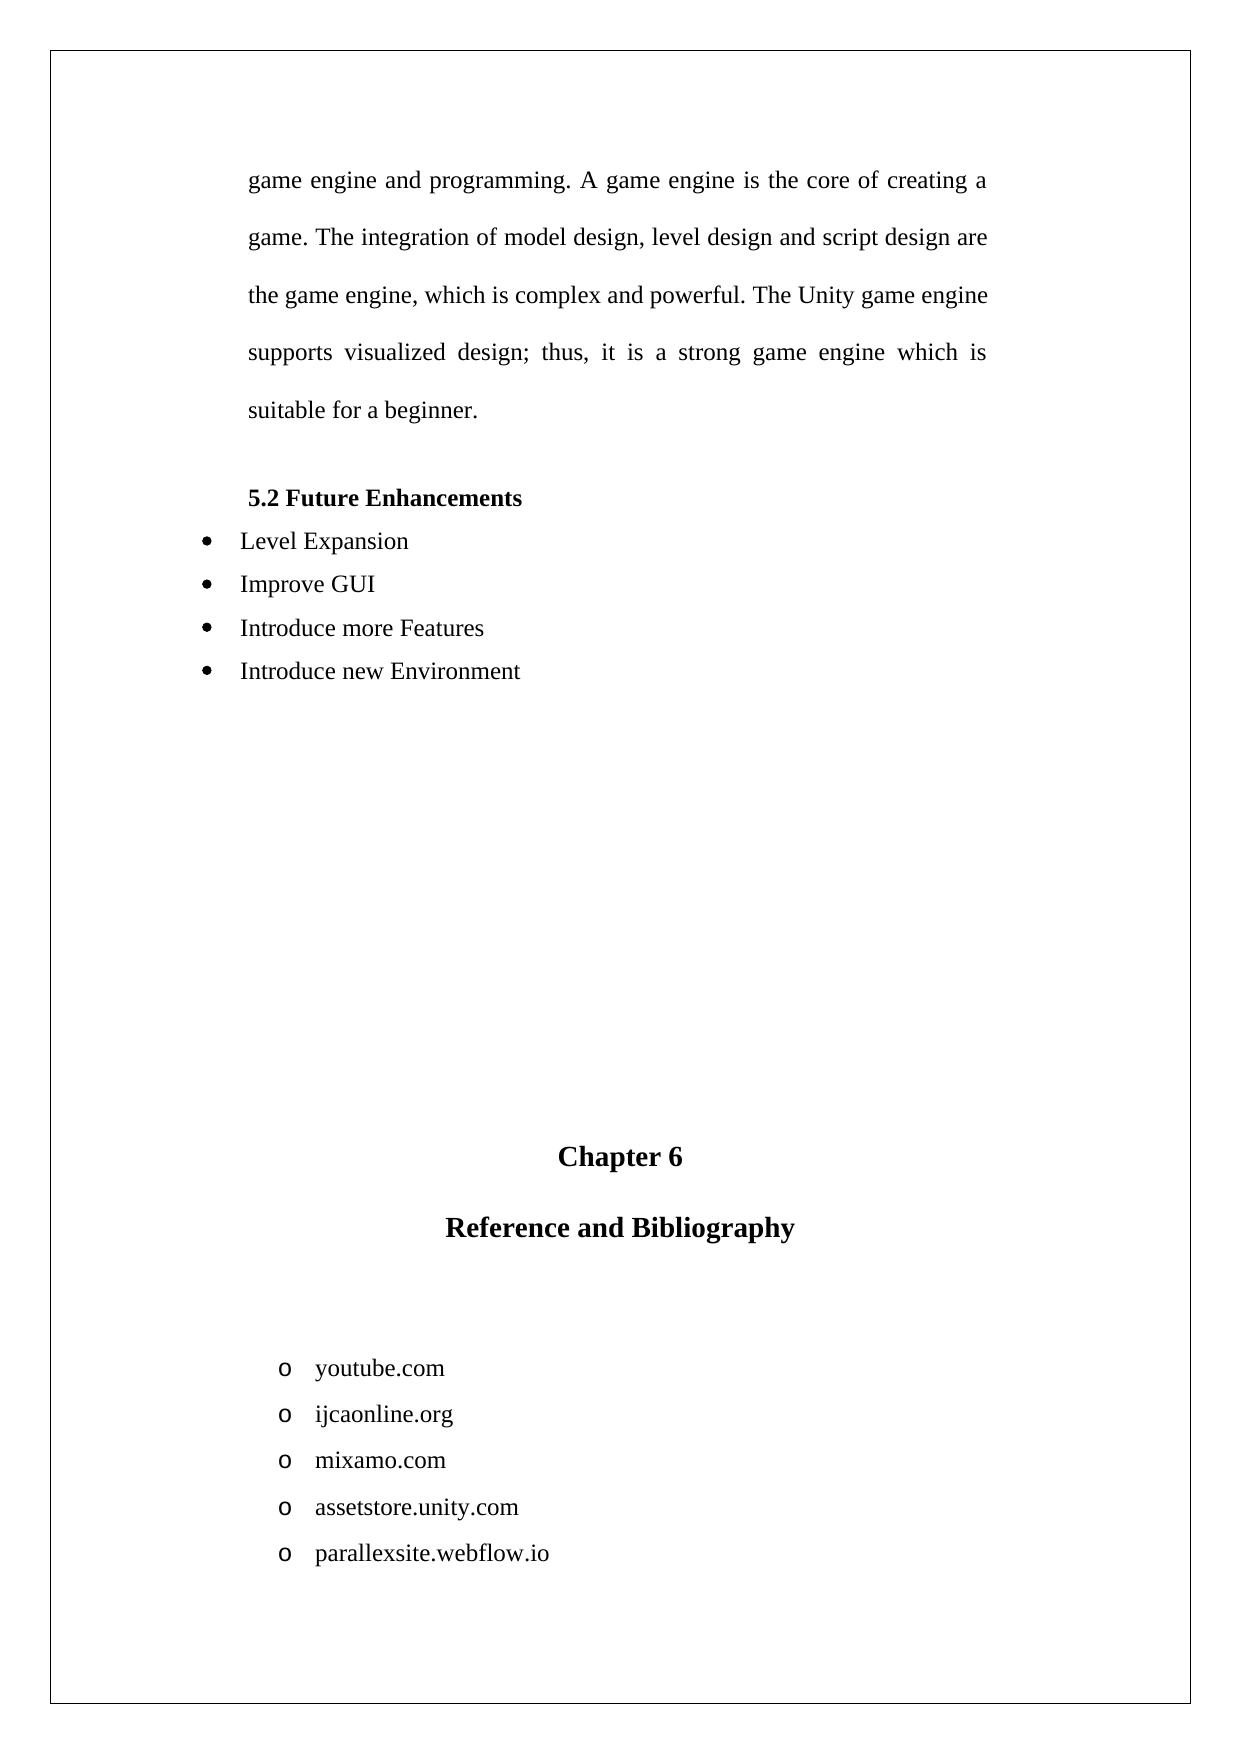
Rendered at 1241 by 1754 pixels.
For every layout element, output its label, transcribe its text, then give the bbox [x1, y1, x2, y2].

text Reference and Bibliography [165, 1211, 1075, 1244]
list Introduce new Environment [202, 656, 1075, 684]
list assetstore.unity.com [277, 1492, 1075, 1522]
list Improve GUI [202, 569, 1075, 598]
list Introduce more Features [202, 613, 1075, 641]
text 5.2 Future Enhancements [248, 483, 988, 512]
text Chapter 6 [165, 1139, 1075, 1173]
list parallexsite.webflow.io [277, 1538, 1075, 1569]
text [248, 165, 988, 424]
list youtube.com [277, 1353, 1075, 1384]
list Level Expansion [202, 526, 1075, 555]
list mixamo.com [277, 1445, 1075, 1476]
list ijcaonline.org [277, 1399, 1075, 1430]
